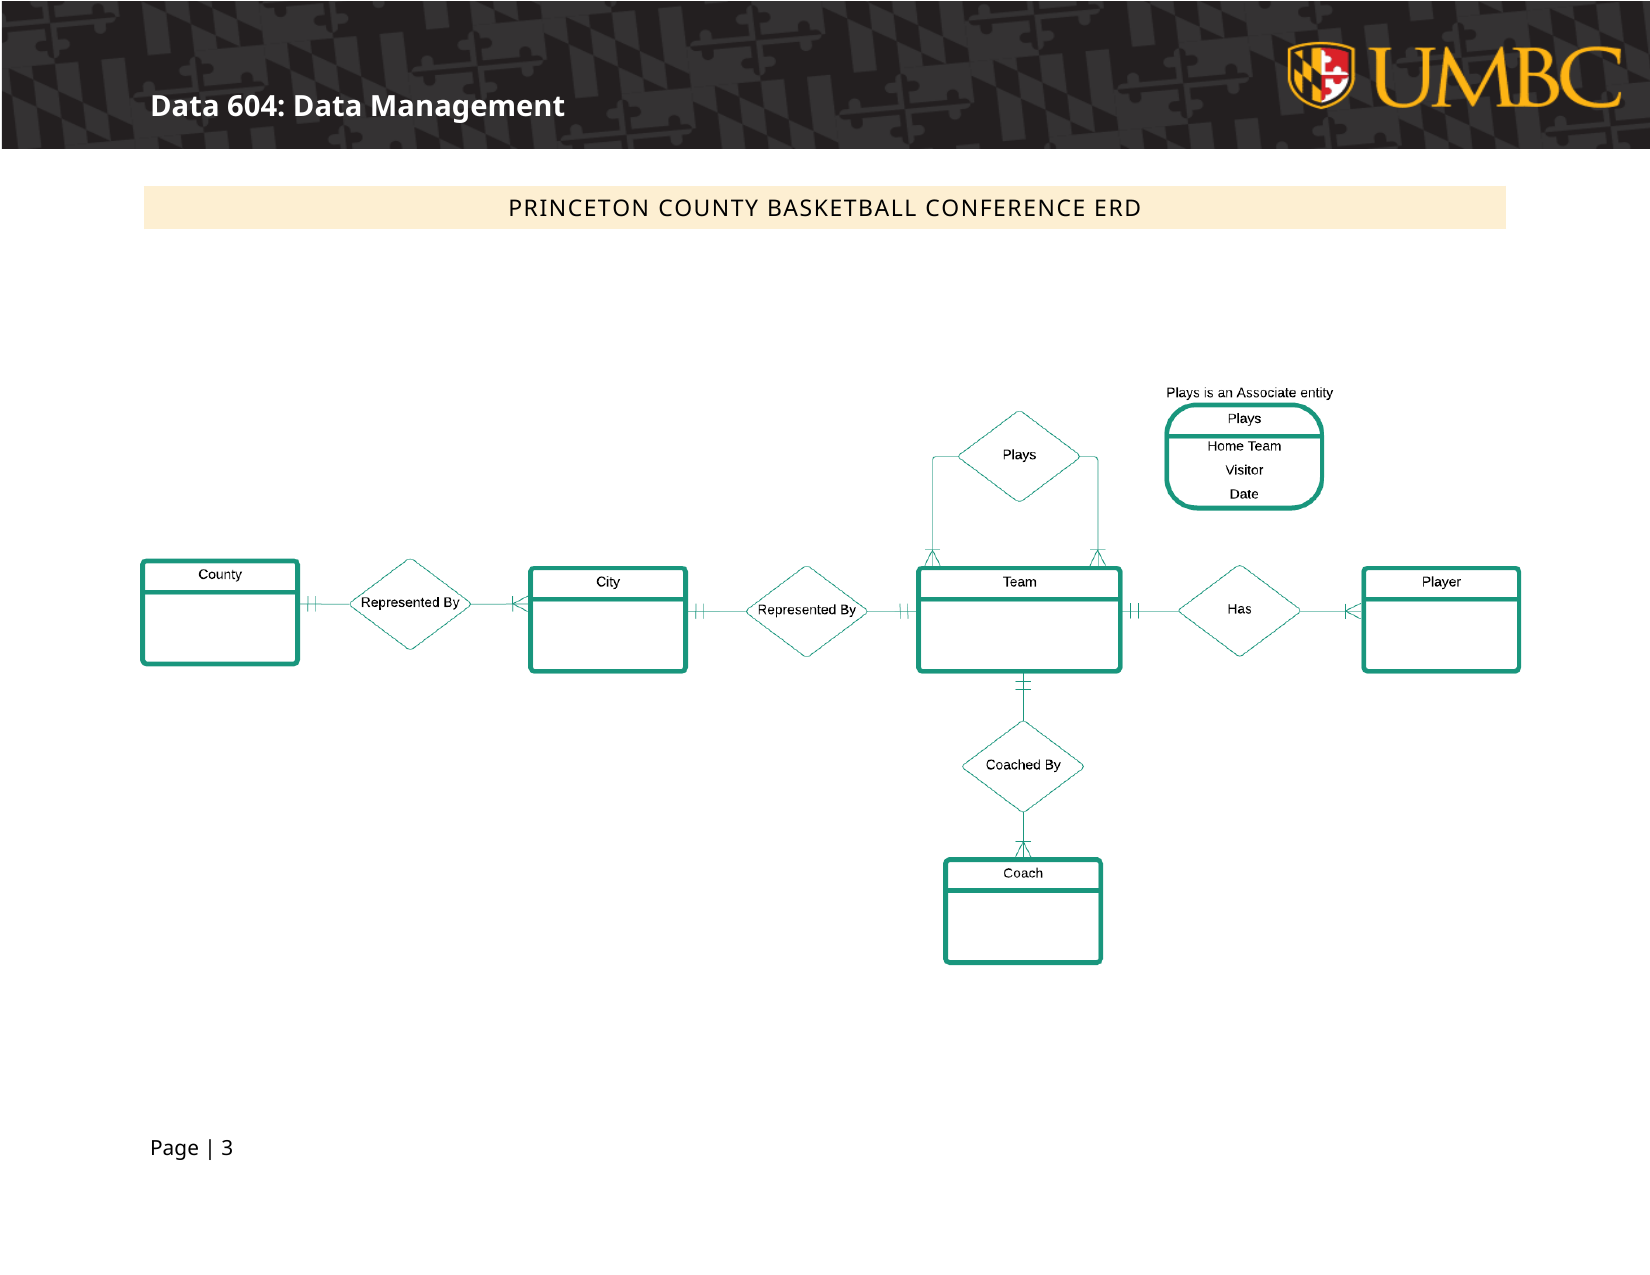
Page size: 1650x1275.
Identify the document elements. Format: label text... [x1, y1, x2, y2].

subtitle Princeton County Basketball Conference ERD [150, 192, 1500, 223]
picture [57, 332, 1604, 1008]
picture [1, 1, 1650, 149]
